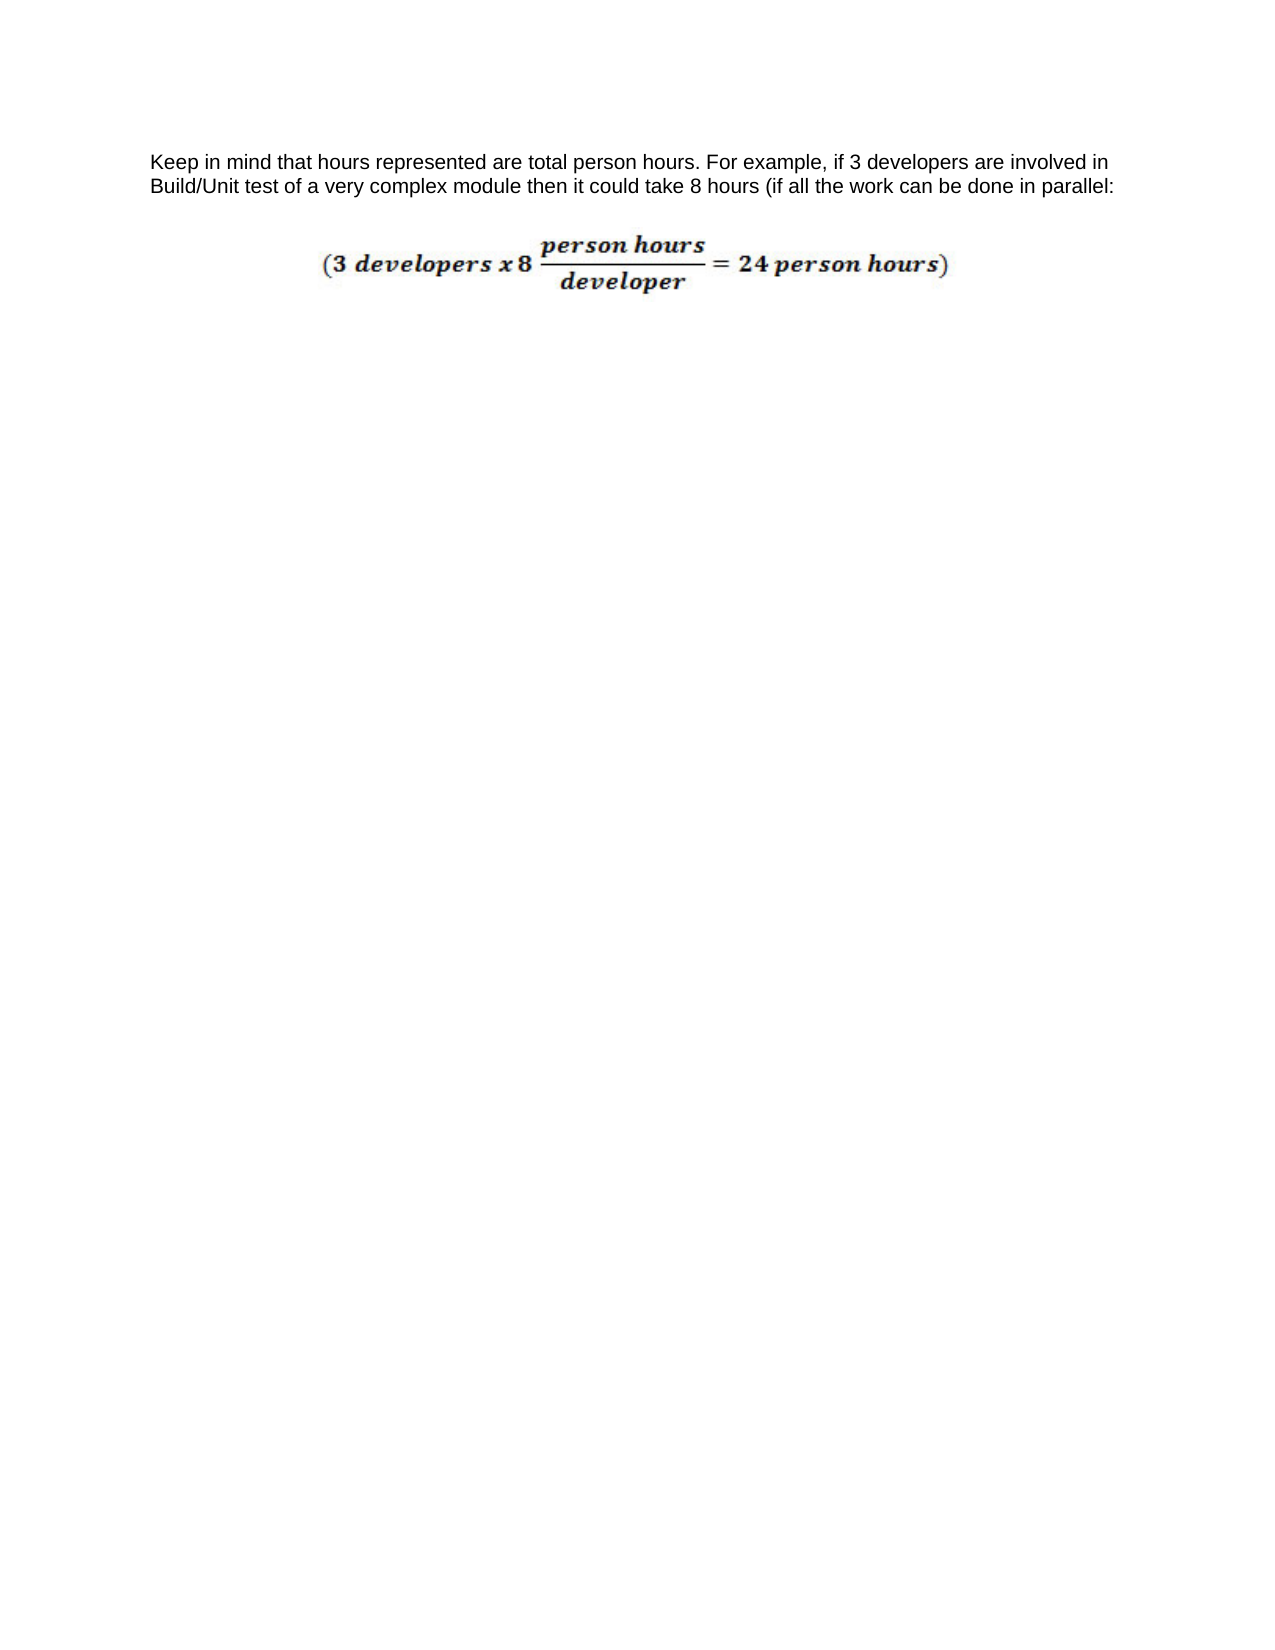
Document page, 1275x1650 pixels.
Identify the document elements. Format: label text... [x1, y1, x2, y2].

text Keep in mind that hours represented are total person hours. For example, if 3 developers are involved in Build/Unit test of a very complex module then it could take 8 hours (if all the work can be done in parallel: [150, 150, 1125, 198]
picture [317, 227, 958, 302]
